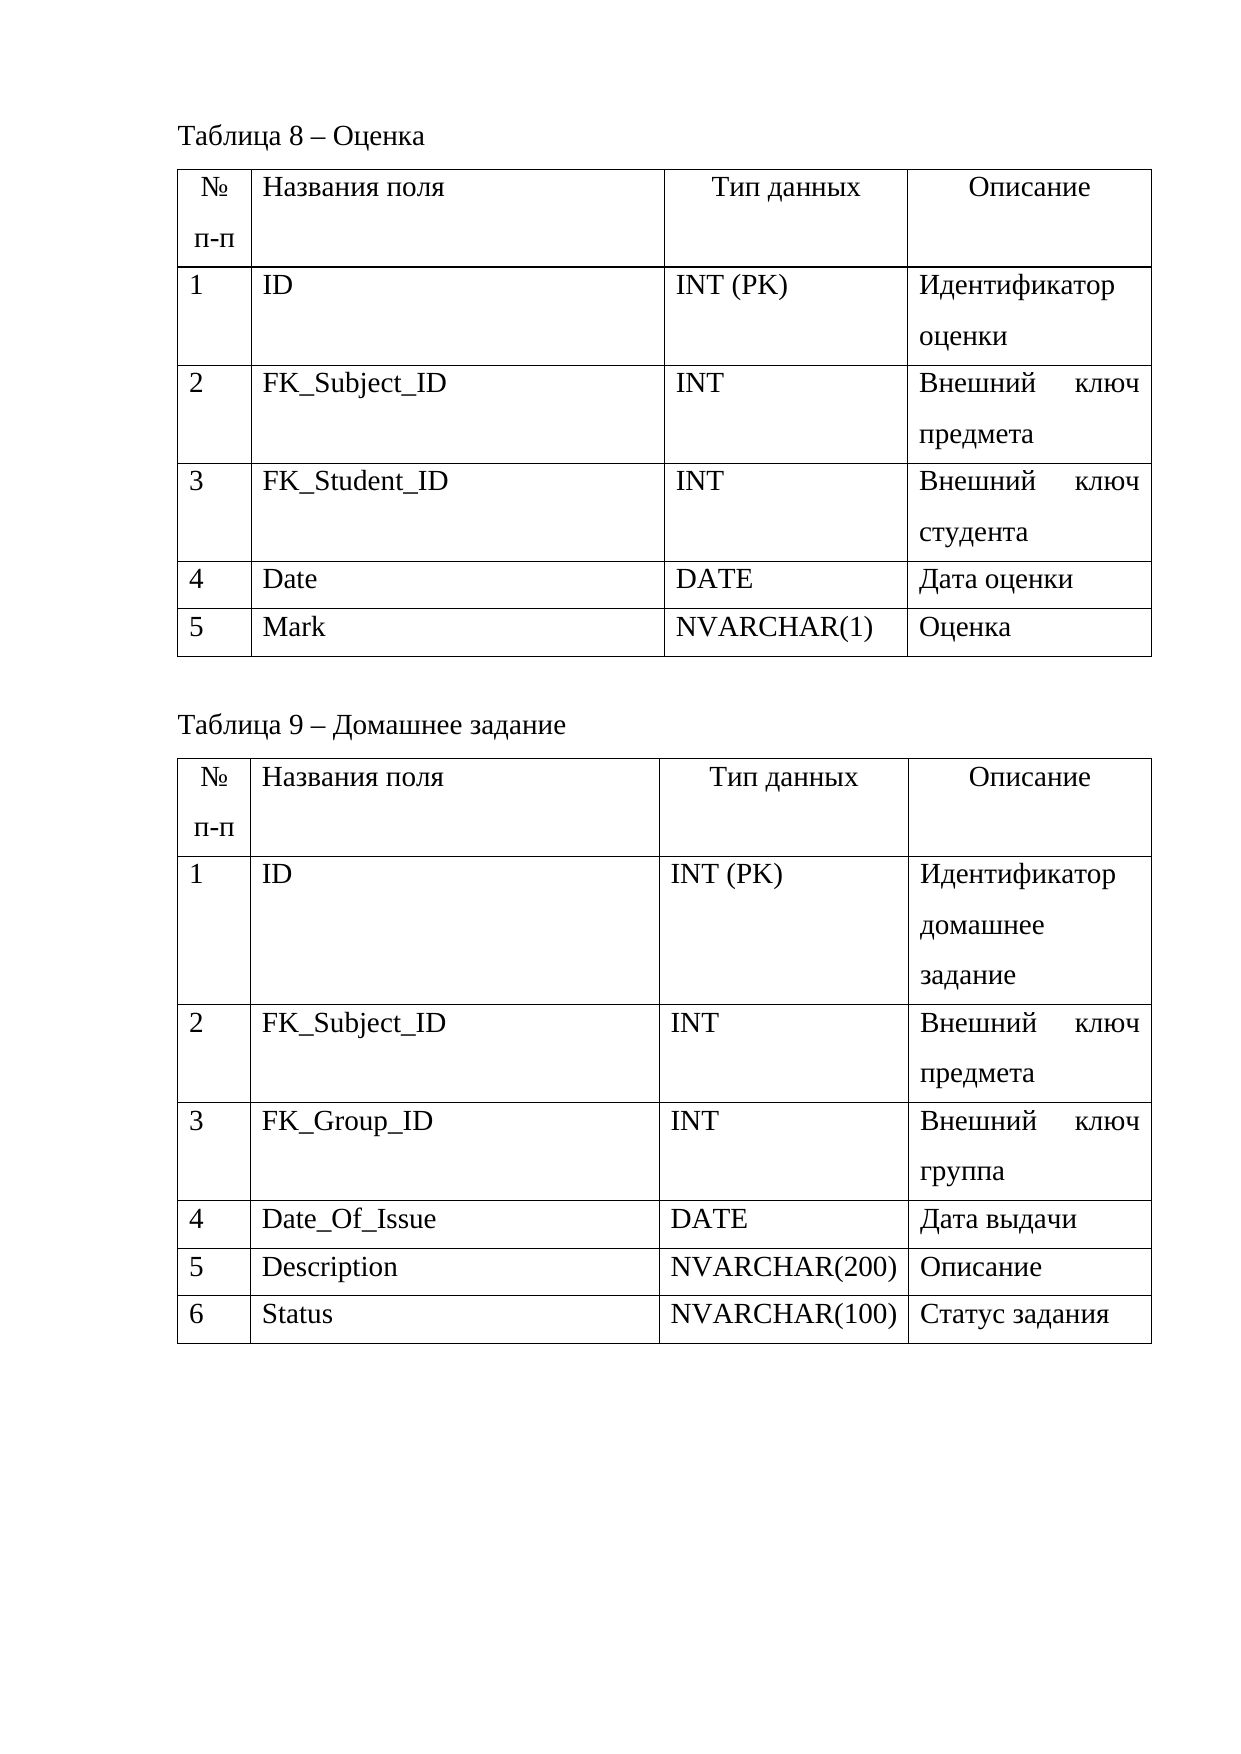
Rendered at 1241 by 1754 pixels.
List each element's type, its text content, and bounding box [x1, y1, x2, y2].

table_cell ID [251, 857, 659, 1004]
table_cell NVARCHAR(200) [660, 1249, 908, 1295]
table_cell INT [660, 1005, 908, 1102]
table_cell Дата выдачи [909, 1201, 1151, 1248]
table_cell 2 [178, 366, 251, 462]
table_header Описание [908, 170, 1151, 266]
table_cell 3 [178, 464, 251, 561]
table_cell DATE [665, 562, 907, 608]
table_cell INT [660, 1103, 908, 1200]
table_cell FK_Subject_ID [252, 366, 664, 462]
table_cell Идентификатор оценки [908, 268, 1151, 364]
table_cell INT (PK) [665, 268, 907, 364]
table_cell Status [251, 1296, 659, 1343]
table_cell 5 [178, 609, 251, 656]
table_cell Статус задания [909, 1296, 1151, 1343]
table_cell ID [252, 268, 664, 364]
table_cell FK_Group_ID [251, 1103, 659, 1200]
table_cell Дата оценки [908, 562, 1151, 608]
table_cell Внешний ключ предмета [908, 366, 1151, 462]
table_header Тип данных [665, 170, 907, 266]
text Таблица 8 – Оценка [177, 118, 1152, 152]
table_cell Внешний ключ предмета [909, 1005, 1151, 1102]
table_cell INT [665, 366, 907, 462]
table_header № п-п [178, 170, 251, 266]
table_header Тип данных [660, 759, 908, 856]
table_header Описание [909, 759, 1151, 856]
table_cell Mark [252, 609, 664, 656]
table_cell DATE [660, 1201, 908, 1248]
table_cell INT [665, 464, 907, 561]
table_cell 1 [178, 268, 251, 364]
table_header Названия поля [252, 170, 664, 266]
table_cell 1 [178, 857, 250, 1004]
table_cell Date [252, 562, 664, 608]
table_header № п-п [178, 759, 250, 856]
table_cell 2 [178, 1005, 250, 1102]
table_cell 6 [178, 1296, 250, 1343]
table_cell Идентификатор домашнее задание [909, 857, 1151, 1004]
table_cell INT (PK) [660, 857, 908, 1004]
table_cell Внешний ключ студента [908, 464, 1151, 561]
table_cell 5 [178, 1249, 250, 1295]
table_cell NVARCHAR(100) [660, 1296, 908, 1343]
text Таблица 9 – Домашнее задание [177, 707, 1152, 741]
table_cell Description [251, 1249, 659, 1295]
table_cell Внешний ключ группа [909, 1103, 1151, 1200]
table_cell Date_Of_Issue [251, 1201, 659, 1248]
table_cell 4 [178, 562, 251, 608]
table_header Названия поля [251, 759, 659, 856]
table_cell FK_Student_ID [252, 464, 664, 561]
table_cell Описание [909, 1249, 1151, 1295]
table_cell Оценка [908, 609, 1151, 656]
table_cell NVARCHAR(1) [665, 609, 907, 656]
table_cell 4 [178, 1201, 250, 1248]
table_cell 3 [178, 1103, 250, 1200]
table_cell FK_Subject_ID [251, 1005, 659, 1102]
